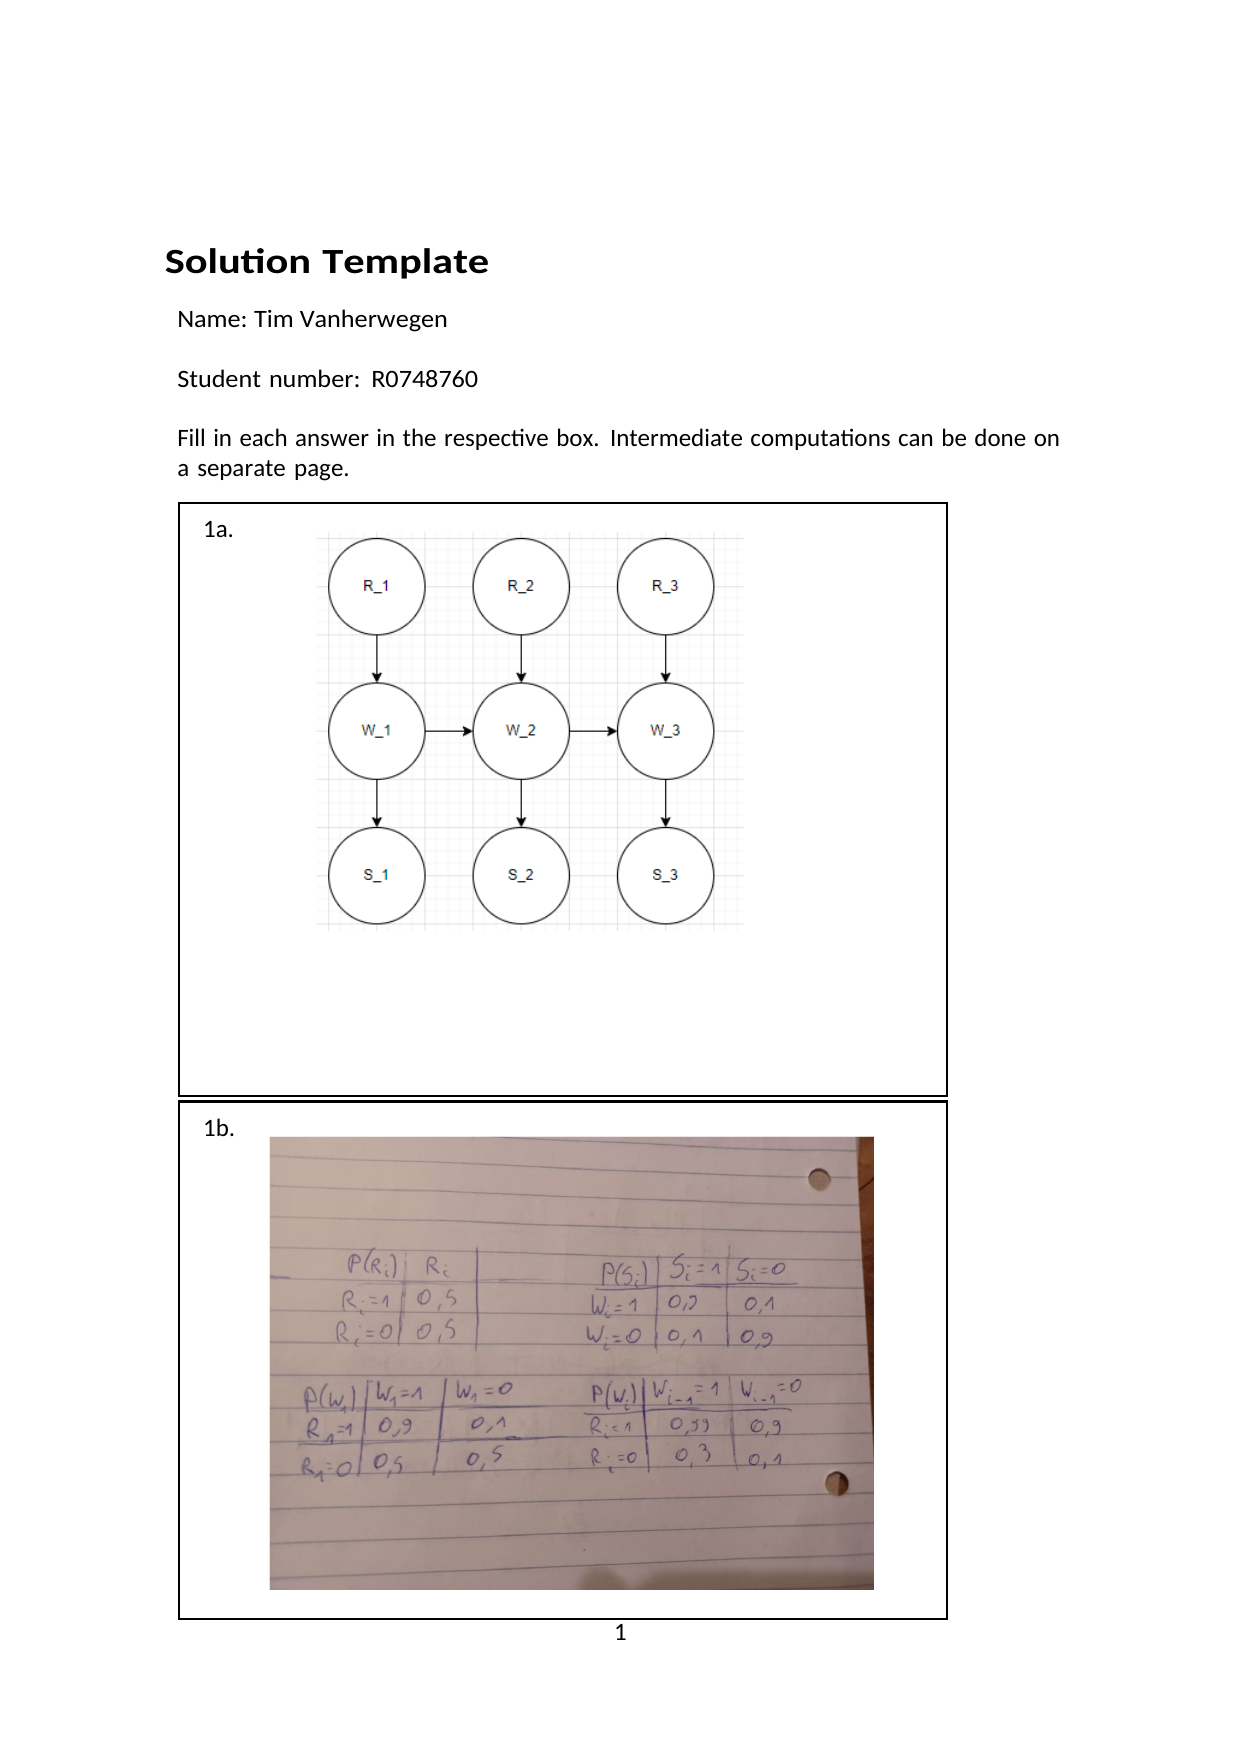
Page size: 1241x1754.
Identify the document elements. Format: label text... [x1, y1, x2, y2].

text Fill in each answer in the respective box. Intermediate computations can be done on a separate page. [177, 423, 1070, 483]
picture [315, 532, 744, 929]
text Name: Tim Vanherwegen [177, 303, 1078, 334]
picture [270, 1137, 873, 1590]
subtitle Solution Template [164, 239, 1078, 282]
text Student number: R0748760 [177, 363, 1078, 393]
